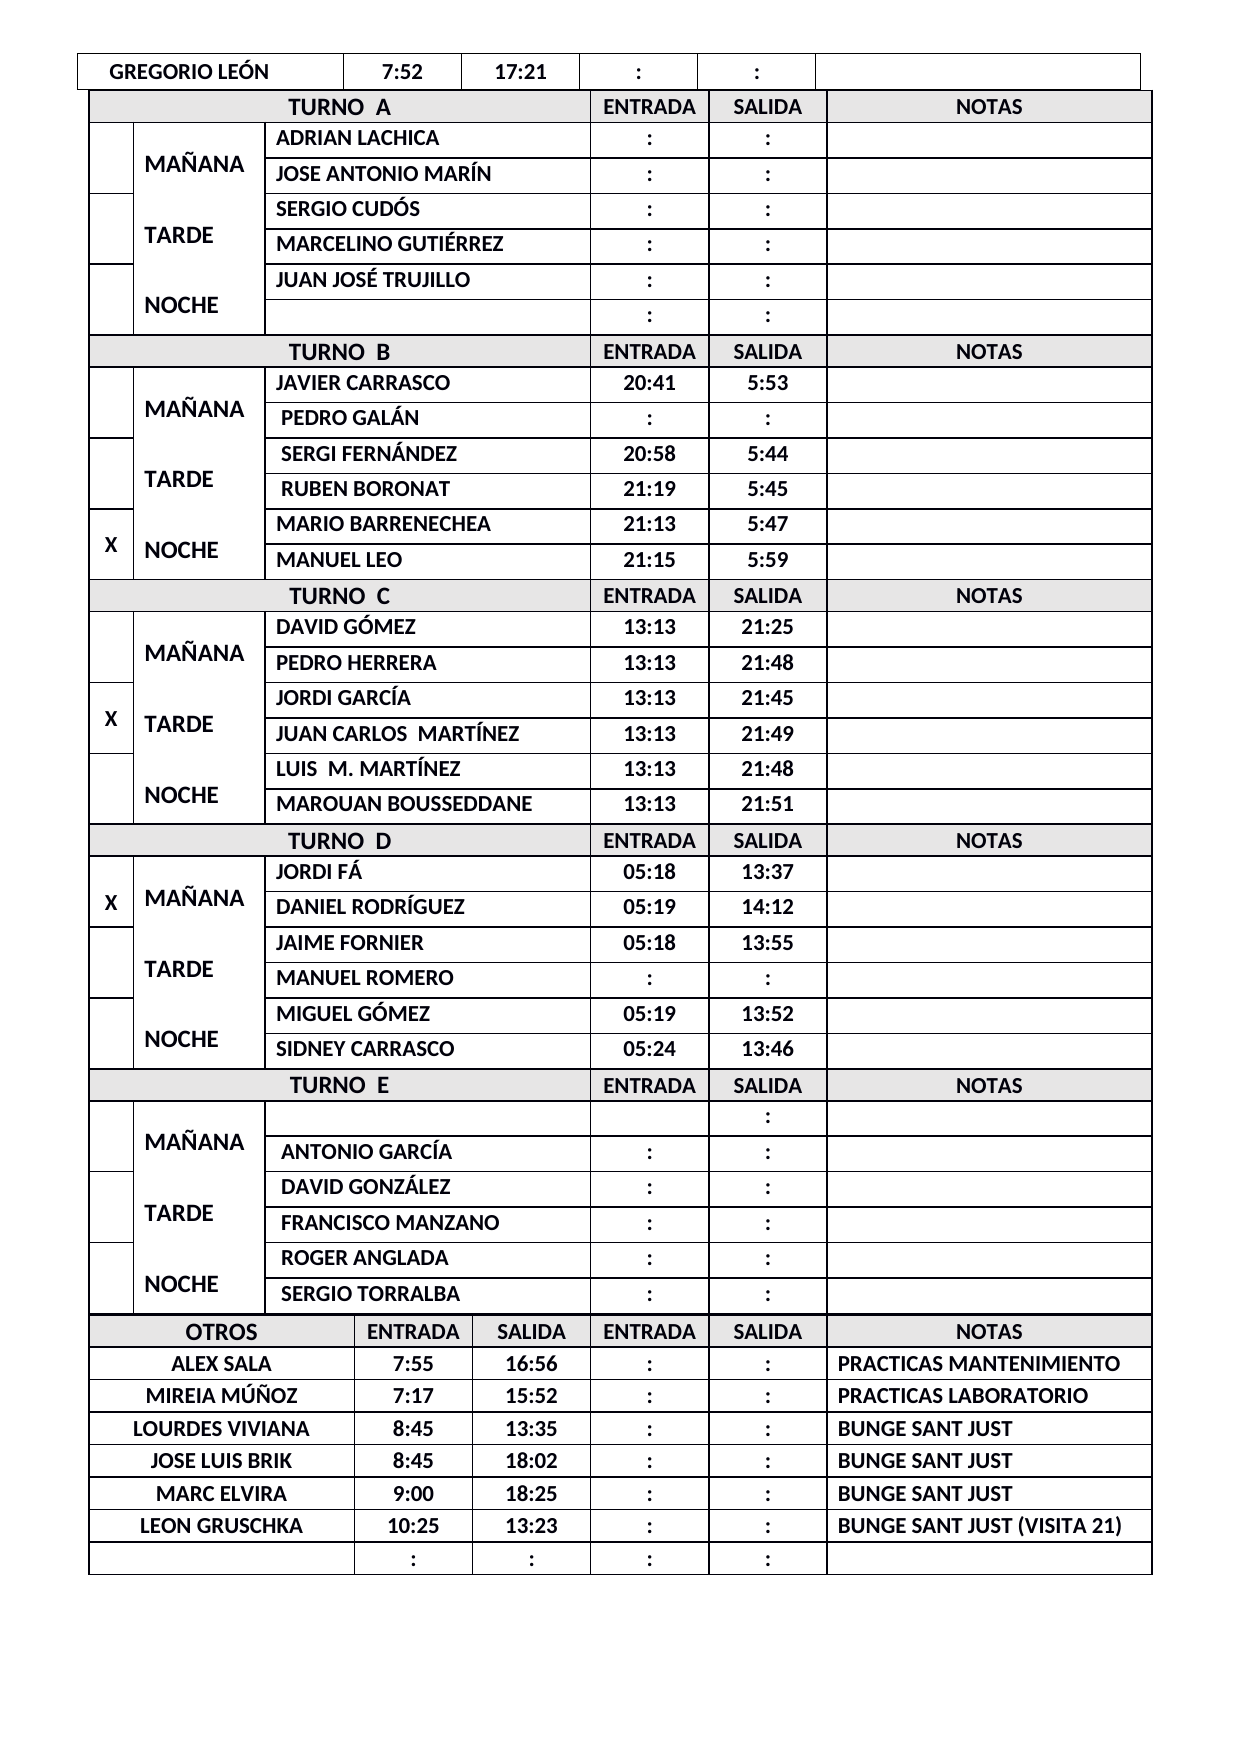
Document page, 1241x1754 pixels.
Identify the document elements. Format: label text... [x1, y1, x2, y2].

table_cell NOTAS [828, 1070, 1151, 1100]
table_cell 5:59 [710, 545, 826, 579]
table_cell [90, 439, 133, 508]
table_cell : [710, 230, 826, 263]
table_cell [828, 159, 1151, 192]
table_cell DAVID GÓMEZ [266, 612, 590, 646]
table_cell : [710, 159, 826, 192]
table_cell [90, 123, 133, 192]
table_cell ENTRADA [591, 336, 708, 366]
table_cell 21:15 [591, 545, 708, 579]
table_cell 18:02 [473, 1445, 590, 1476]
table_cell 21:49 [710, 719, 826, 752]
table_cell [828, 439, 1151, 472]
table_cell ALEX SALA [90, 1348, 354, 1379]
table_cell 15:52 [473, 1380, 590, 1411]
table_cell [828, 683, 1151, 717]
table_cell [828, 265, 1151, 299]
table_cell : [591, 1543, 708, 1574]
table_cell 21:48 [710, 648, 826, 682]
table_cell : [591, 300, 708, 334]
table_cell : [591, 1510, 708, 1541]
table_cell JORDI FÁ [266, 857, 590, 891]
table_cell 8:45 [355, 1445, 472, 1476]
table_cell FRANCISCO MANZANO [266, 1208, 590, 1242]
table_cell [828, 230, 1151, 263]
table_cell : [591, 194, 708, 228]
table_cell : [591, 1208, 708, 1242]
table_cell SIDNEY CARRASCO [266, 1034, 590, 1068]
table_cell JUAN CARLOS MARTÍNEZ [266, 719, 590, 752]
table_cell DANIEL RODRÍGUEZ [266, 892, 590, 926]
table_cell : [710, 265, 826, 299]
table_cell [266, 1102, 590, 1135]
table_cell 21:25 [710, 612, 826, 646]
table_cell : [591, 1478, 708, 1509]
table_cell 21:48 [710, 754, 826, 788]
table_cell : [591, 1172, 708, 1206]
table_cell ANTONIO GARCÍA [266, 1137, 590, 1171]
table_cell LEON GRUSCHKA [90, 1510, 354, 1541]
table_cell MAÑANA TARDE NOCHE [134, 1102, 264, 1312]
table_cell X [90, 510, 133, 579]
table_cell : [591, 1380, 708, 1411]
table_cell 7:55 [355, 1348, 472, 1379]
table_cell JOSE LUIS BRIK [90, 1445, 354, 1476]
table_cell TURNO E [90, 1070, 590, 1100]
table_cell LUIS M. MARTÍNEZ [266, 754, 590, 788]
table_cell 16:56 [473, 1348, 590, 1379]
table_cell [828, 403, 1151, 437]
table_cell 21:45 [710, 683, 826, 717]
table_cell [90, 1102, 133, 1171]
table_cell [828, 892, 1151, 926]
table_cell [90, 612, 133, 682]
table_cell MANUEL ROMERO [266, 963, 590, 997]
table_cell : [710, 1413, 826, 1444]
table_cell 13:13 [591, 754, 708, 788]
table_cell RUBEN BORONAT [266, 474, 590, 508]
table_cell 21:19 [591, 474, 708, 508]
table_cell PRACTICAS MANTENIMIENTO [828, 1348, 1151, 1379]
table_header SALIDA [473, 1316, 590, 1346]
table_cell [90, 1243, 133, 1312]
table_cell 18:25 [473, 1478, 590, 1509]
table_cell : [710, 194, 826, 228]
table_cell : [591, 230, 708, 263]
table_cell SERGI FERNÁNDEZ [266, 439, 590, 472]
table_cell [90, 368, 133, 437]
table_cell 13:55 [710, 928, 826, 962]
table_cell : [710, 963, 826, 997]
table_cell : [473, 1543, 590, 1574]
table_cell SALIDA [710, 580, 826, 611]
table_cell SALIDA [710, 1070, 826, 1100]
table_cell [90, 999, 133, 1068]
table_cell BUNGE SANT JUST (VISITA 21) [828, 1510, 1151, 1541]
table_cell : [591, 159, 708, 192]
table_cell [828, 1034, 1151, 1068]
table_cell ADRIAN LACHICA [266, 123, 590, 157]
table_cell [828, 754, 1151, 788]
table_header ENTRADA [355, 1316, 472, 1346]
table_cell PEDRO GALÁN [266, 403, 590, 437]
table_cell MAÑANA TARDE NOCHE [134, 857, 264, 1068]
table_cell SALIDA [710, 825, 826, 855]
table_cell : [710, 1445, 826, 1476]
table_cell JOSE ANTONIO MARÍN [266, 159, 590, 192]
table_header SALIDA [710, 1316, 826, 1346]
table_cell [90, 1172, 133, 1242]
table_cell : [591, 403, 708, 437]
table_cell : [710, 1208, 826, 1242]
table_cell TURNO C [90, 580, 590, 611]
table_cell 7:52 [344, 54, 461, 88]
table_cell MAÑANA TARDE NOCHE [134, 123, 264, 334]
table_header TURNO A [90, 91, 590, 122]
table_cell 21:51 [710, 790, 826, 823]
table_cell [828, 1543, 1151, 1574]
table_cell 21:13 [591, 510, 708, 543]
table_cell MAÑANA TARDE NOCHE [134, 368, 264, 579]
table_cell 13:37 [710, 857, 826, 891]
table_cell 8:45 [355, 1413, 472, 1444]
table_cell : [710, 1543, 826, 1574]
table_cell [591, 1102, 708, 1135]
table_cell MANUEL LEO [266, 545, 590, 579]
table_cell ROGER ANGLADA [266, 1243, 590, 1277]
table_cell : [591, 1279, 708, 1312]
table_cell MARCELINO GUTIÉRREZ [266, 230, 590, 263]
table_cell : [710, 1380, 826, 1411]
table_cell [828, 648, 1151, 682]
table_cell [828, 928, 1151, 962]
table_cell [828, 719, 1151, 752]
table_cell TURNO D [90, 825, 590, 855]
table_header SALIDA [710, 91, 826, 122]
table_cell : [591, 1413, 708, 1444]
table_cell : [591, 123, 708, 157]
table_cell : [710, 300, 826, 334]
table_cell SERGIO CUDÓS [266, 194, 590, 228]
table_cell [266, 300, 590, 334]
table_cell : [580, 54, 697, 88]
table_cell X [90, 683, 133, 752]
table_cell 20:41 [591, 368, 708, 402]
table_cell JAVIER CARRASCO [266, 368, 590, 402]
table_cell 10:25 [355, 1510, 472, 1541]
table_cell 20:58 [591, 439, 708, 472]
table_cell BUNGE SANT JUST [828, 1413, 1151, 1444]
table_cell ENTRADA [591, 825, 708, 855]
table_cell 5:45 [710, 474, 826, 508]
table_cell 13:13 [591, 719, 708, 752]
table_cell : [591, 1348, 708, 1379]
table_cell : [710, 1510, 826, 1541]
table_cell [828, 123, 1151, 157]
table_cell 13:46 [710, 1034, 826, 1068]
table_cell : [591, 963, 708, 997]
table_cell NOTAS [828, 825, 1151, 855]
table_cell 9:00 [355, 1478, 472, 1509]
table_cell 7:17 [355, 1380, 472, 1411]
table_cell 05:18 [591, 857, 708, 891]
table_cell 17:21 [462, 54, 579, 88]
table_cell 13:13 [591, 683, 708, 717]
table_cell JUAN JOSÉ TRUJILLO [266, 265, 590, 299]
table_cell : [710, 1243, 826, 1277]
table_cell SERGIO TORRALBA [266, 1279, 590, 1312]
table_header ENTRADA [591, 91, 708, 122]
table_cell 14:12 [710, 892, 826, 926]
table_cell [828, 1102, 1151, 1135]
table_cell GREGORIO LEÓN [78, 54, 343, 88]
table_cell : [591, 1137, 708, 1171]
table_cell PRACTICAS LABORATORIO [828, 1380, 1151, 1411]
table_cell : [710, 1348, 826, 1379]
table_cell [828, 1243, 1151, 1277]
table_cell : [710, 1478, 826, 1509]
table_cell BUNGE SANT JUST [828, 1478, 1151, 1509]
table_cell : [591, 265, 708, 299]
table_cell TURNO B [90, 336, 590, 366]
table_cell MIGUEL GÓMEZ [266, 999, 590, 1032]
table_cell NOTAS [828, 336, 1151, 366]
table_cell JORDI GARCÍA [266, 683, 590, 717]
table_cell [828, 300, 1151, 334]
table_cell PEDRO HERRERA [266, 648, 590, 682]
table_cell 13:23 [473, 1510, 590, 1541]
table_cell 13:35 [473, 1413, 590, 1444]
table_cell : [710, 403, 826, 437]
table_cell NOTAS [828, 580, 1151, 611]
table_cell BUNGE SANT JUST [828, 1445, 1151, 1476]
table_cell [90, 928, 133, 997]
table_cell 13:13 [591, 612, 708, 646]
table_cell : [710, 123, 826, 157]
table_cell [816, 54, 1140, 88]
table_cell MARIO BARRENECHEA [266, 510, 590, 543]
table_cell MAROUAN BOUSSEDDANE [266, 790, 590, 823]
table_cell 5:53 [710, 368, 826, 402]
table_cell [828, 510, 1151, 543]
table_cell DAVID GONZÁLEZ [266, 1172, 590, 1206]
table_cell 5:47 [710, 510, 826, 543]
table_cell ENTRADA [591, 580, 708, 611]
table_cell : [591, 1445, 708, 1476]
table_cell [828, 1279, 1151, 1312]
table_cell 05:19 [591, 892, 708, 926]
table_cell [828, 1137, 1151, 1171]
table_cell LOURDES VIVIANA [90, 1413, 354, 1444]
table_cell : [698, 54, 815, 88]
table_cell ENTRADA [591, 1070, 708, 1100]
table_cell [828, 194, 1151, 228]
table_cell [828, 999, 1151, 1032]
table_cell MAÑANA TARDE NOCHE [134, 612, 264, 823]
table_cell 05:18 [591, 928, 708, 962]
table_header NOTAS [828, 1316, 1151, 1346]
table_cell [828, 612, 1151, 646]
table_cell [828, 368, 1151, 402]
table_cell [90, 265, 133, 334]
table_cell 05:24 [591, 1034, 708, 1068]
table_cell [828, 790, 1151, 823]
table_cell 13:13 [591, 648, 708, 682]
table_cell MARC ELVIRA [90, 1478, 354, 1509]
table_cell : [710, 1137, 826, 1171]
table_cell JAIME FORNIER [266, 928, 590, 962]
table_cell [828, 857, 1151, 891]
table_cell 5:44 [710, 439, 826, 472]
table_cell 13:13 [591, 790, 708, 823]
table_cell : [710, 1102, 826, 1135]
table_cell [828, 474, 1151, 508]
table_cell : [591, 1243, 708, 1277]
table_cell 05:19 [591, 999, 708, 1032]
table_cell [828, 1208, 1151, 1242]
table_cell [90, 194, 133, 263]
table_cell [828, 1172, 1151, 1206]
table_cell [90, 1543, 354, 1574]
table_cell [828, 545, 1151, 579]
table_cell 13:52 [710, 999, 826, 1032]
table_header ENTRADA [591, 1316, 708, 1346]
table_header NOTAS [828, 91, 1151, 122]
table_cell SALIDA [710, 336, 826, 366]
table_cell : [710, 1172, 826, 1206]
table_cell : [355, 1543, 472, 1574]
table_cell [90, 754, 133, 823]
table_cell MIREIA MÚÑOZ [90, 1380, 354, 1411]
table_header OTROS [90, 1316, 354, 1346]
table_cell X [90, 857, 133, 926]
table_cell : [710, 1279, 826, 1312]
table_cell [828, 963, 1151, 997]
